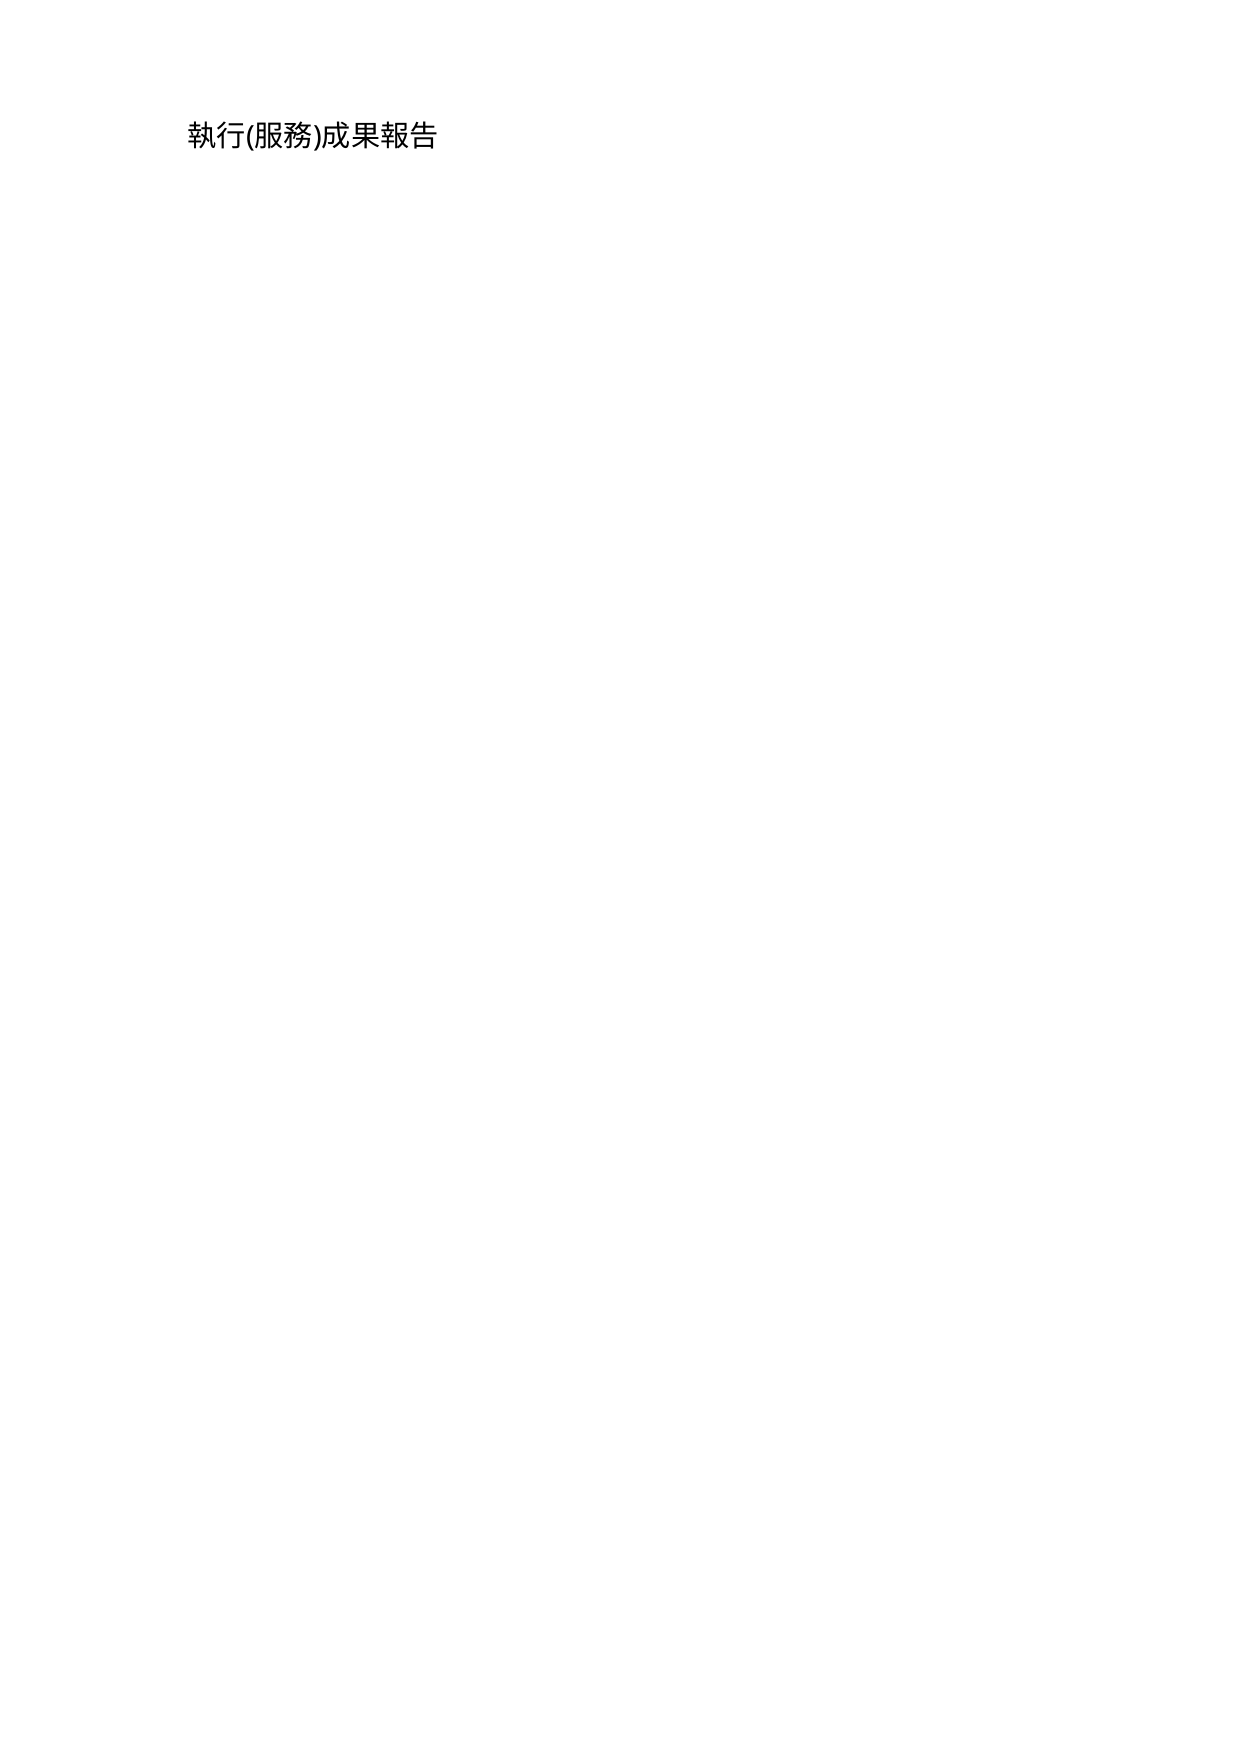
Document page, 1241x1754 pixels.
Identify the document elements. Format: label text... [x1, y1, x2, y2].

text 3. 執行(服務)成果報告 [187, 96, 1053, 171]
